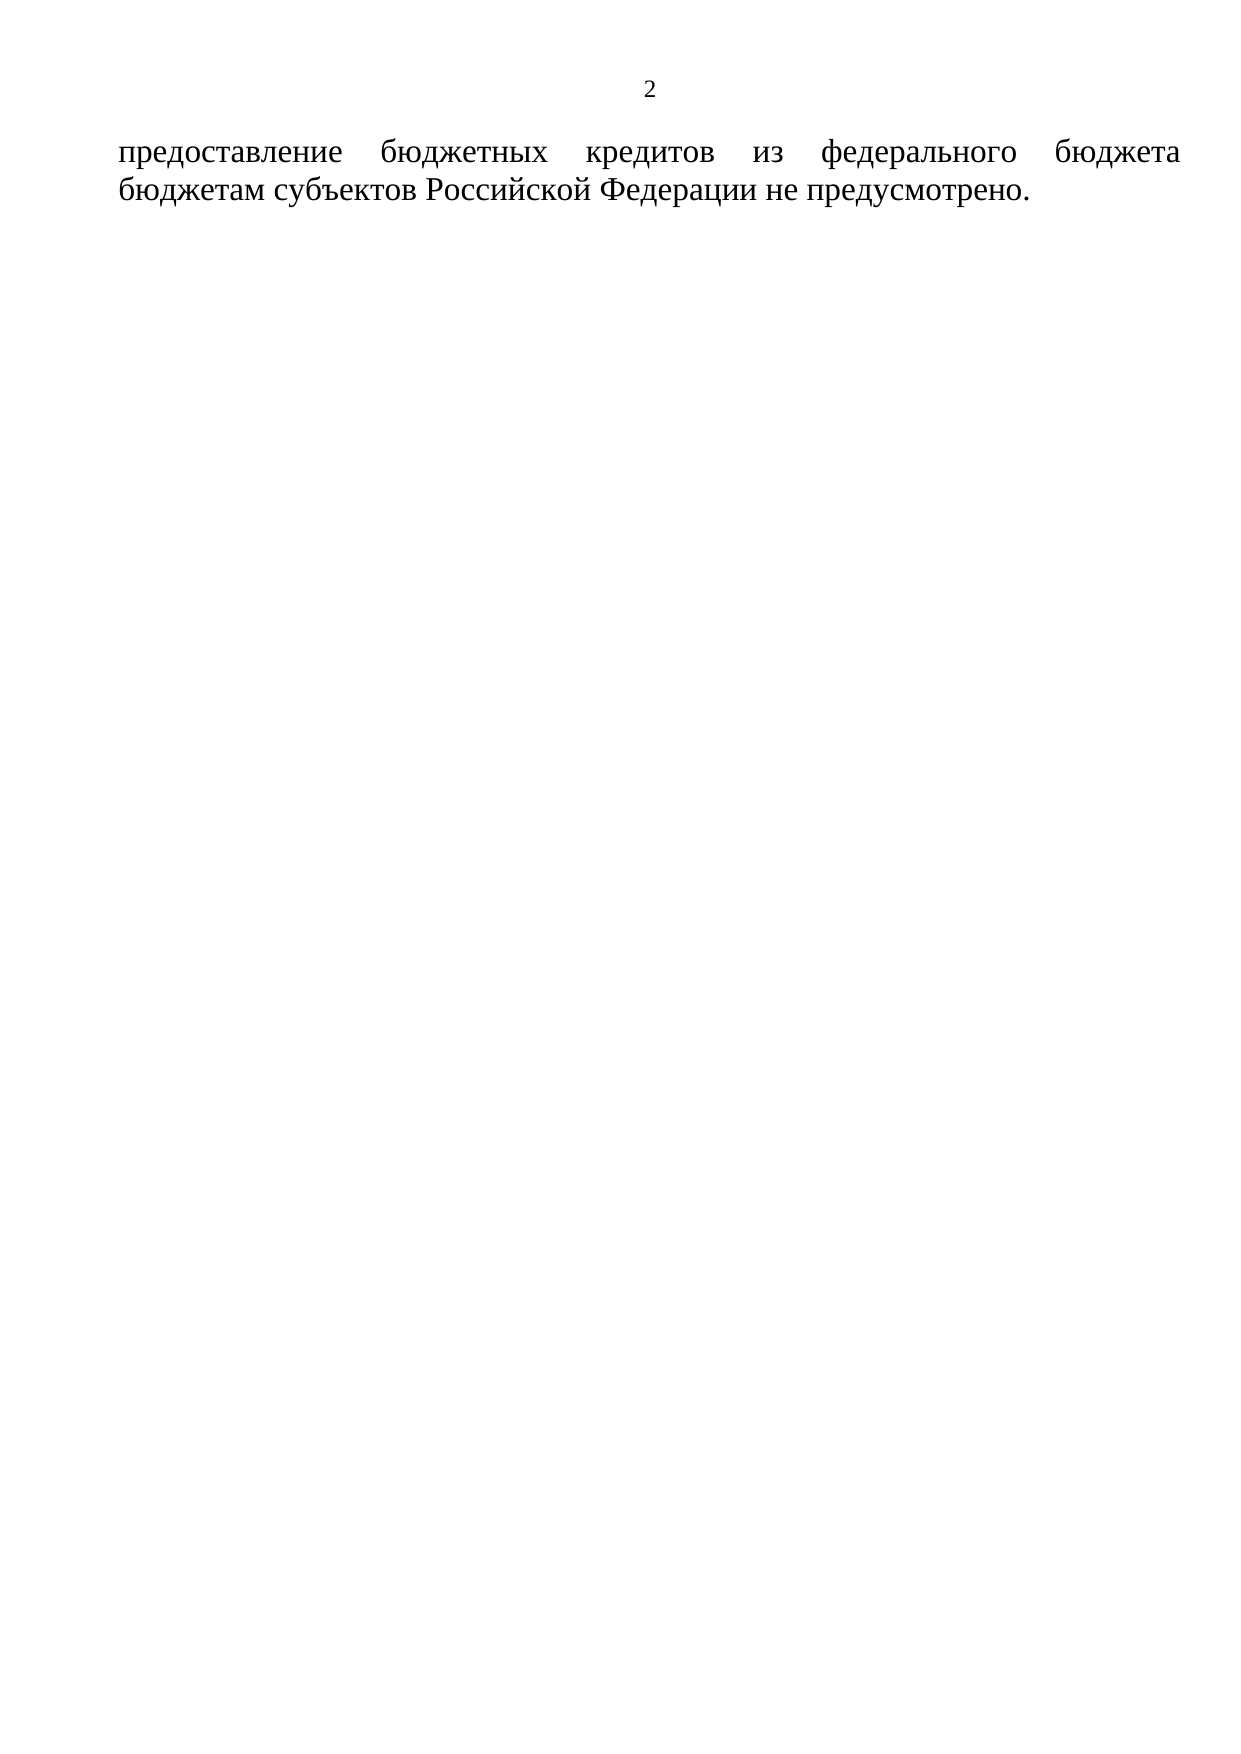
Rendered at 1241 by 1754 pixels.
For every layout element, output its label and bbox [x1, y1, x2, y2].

text [118, 131, 1181, 208]
